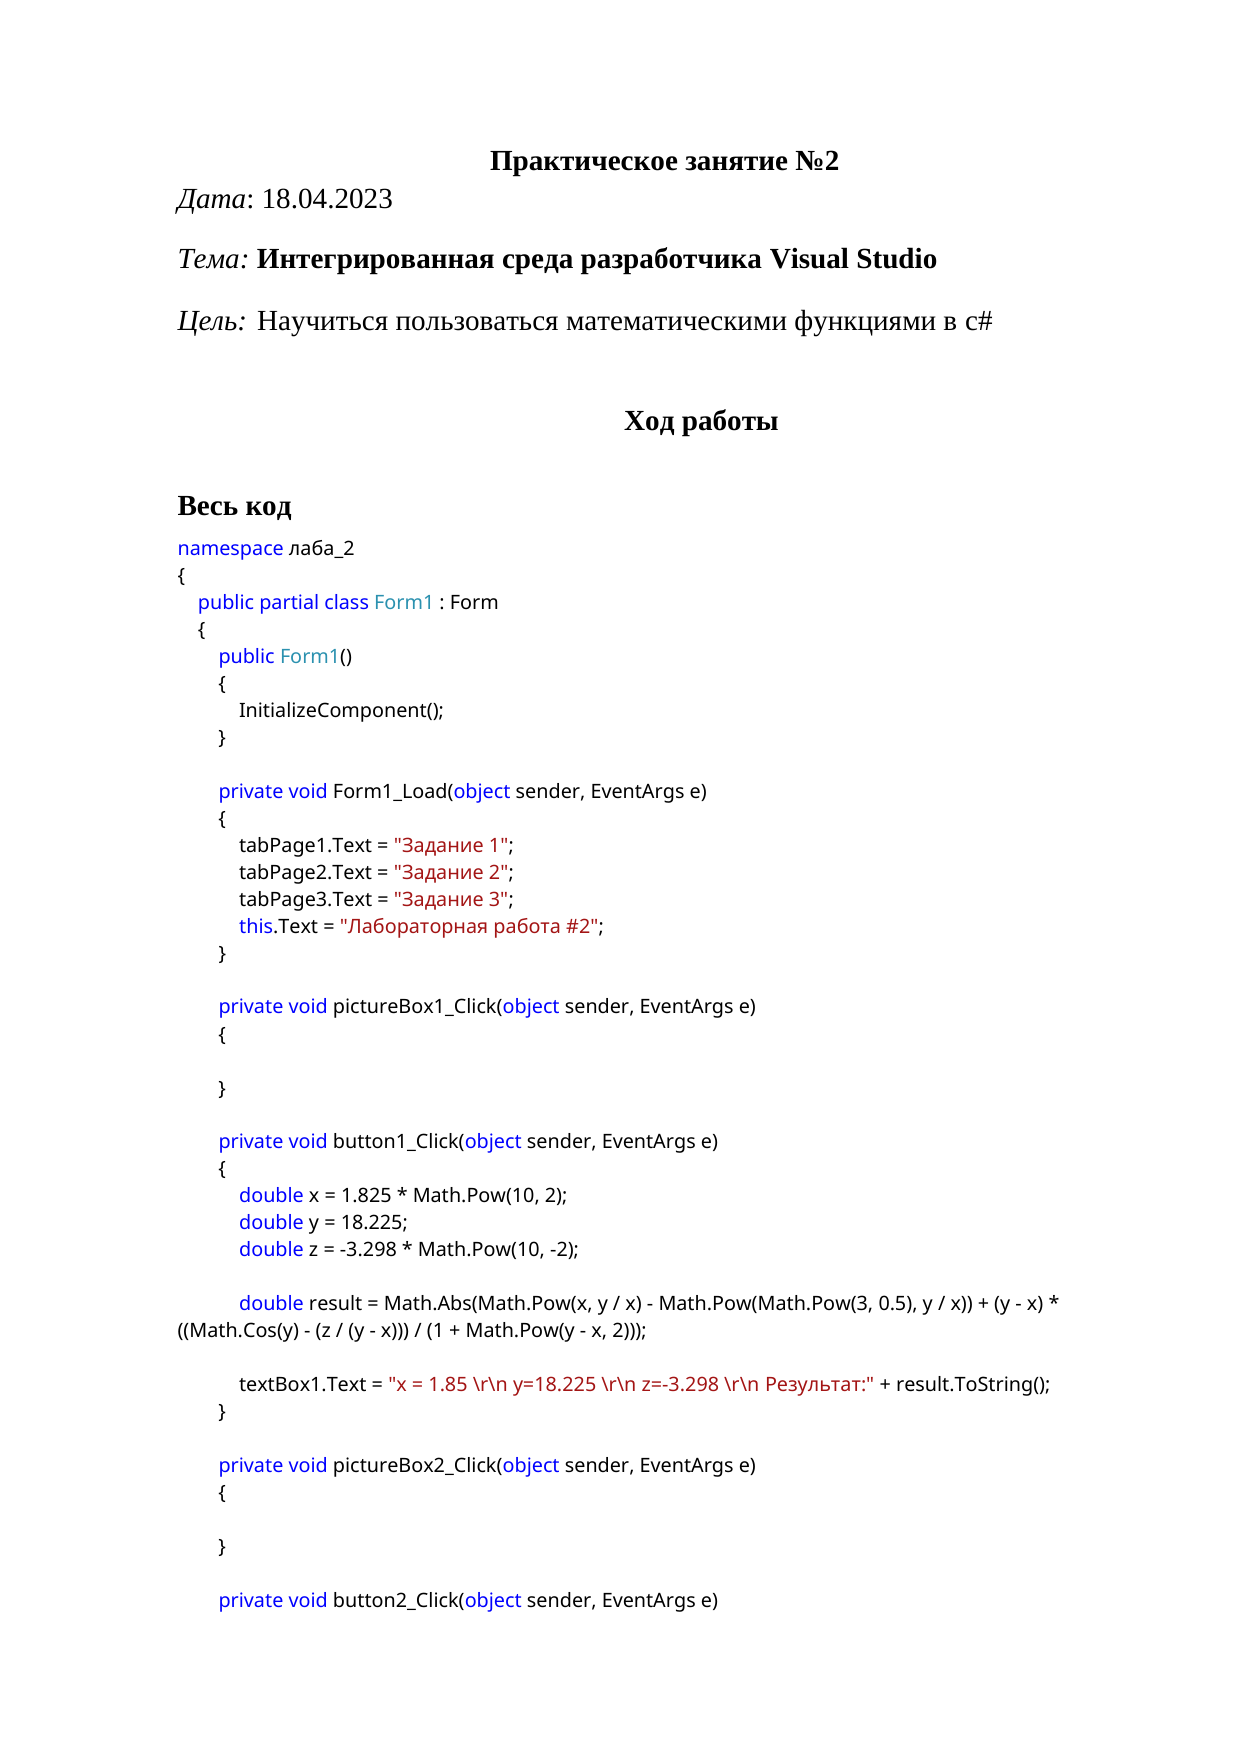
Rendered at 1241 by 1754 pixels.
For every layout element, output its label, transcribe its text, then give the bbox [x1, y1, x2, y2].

text } [177, 939, 1152, 966]
text private void pictureBox2_Click(object sender, EventArgs e) [177, 1451, 1152, 1478]
text public Form1() [177, 642, 1152, 669]
text { [177, 804, 1152, 831]
text InitializeComponent(); [177, 696, 1152, 723]
text private void button1_Click(object sender, EventArgs e) [177, 1128, 1152, 1155]
text { [177, 1020, 1152, 1047]
subtitle Практическое занятие №2 [177, 143, 1152, 177]
text } [177, 723, 1152, 750]
text { [177, 1478, 1152, 1505]
text double y = 18.225; [177, 1209, 1152, 1236]
text } [177, 1397, 1152, 1424]
text private void pictureBox1_Click(object sender, EventArgs e) [177, 993, 1152, 1020]
text double z = -3.298 * Math.Pow(10, -2); [177, 1236, 1152, 1263]
text tabPage1.Text = "Задание 1"; [177, 831, 1152, 858]
text tabPage2.Text = "Задание 2"; [177, 858, 1152, 885]
text private void Form1_Load(object sender, EventArgs e) [177, 777, 1152, 804]
text } [177, 1074, 1152, 1101]
text public partial class Form1 : Form [177, 588, 1152, 615]
text tabPage3.Text = "Задание 3"; [177, 885, 1152, 912]
text } [177, 1532, 1152, 1559]
text this.Text = "Лабораторная работа #2"; [177, 912, 1152, 939]
text Весь код [177, 488, 1152, 522]
text double x = 1.825 * Math.Pow(10, 2); [177, 1182, 1152, 1209]
text Дата: 18.04.2023 [177, 182, 1152, 215]
text Тема: Интегрированная среда разработчика Visual Studio [177, 241, 1152, 274]
text textBox1.Text = "x = 1.85 \r\n y=18.225 \r\n z=-3.298 \r\n Результат:" + result.ToString(); [177, 1371, 1152, 1397]
text namespace лаба_2 [177, 534, 1152, 561]
text private void button2_Click(object sender, EventArgs e) [177, 1586, 1152, 1613]
text { [177, 615, 1152, 642]
text Ход работы [177, 403, 1152, 437]
text { [177, 1155, 1152, 1182]
text Цель: Научиться пользоваться математическими функциями в c# [177, 303, 1152, 336]
text { [177, 669, 1152, 696]
text { [177, 561, 1152, 588]
text double result = Math.Abs(Math.Pow(x, y / x) - Math.Pow(Math.Pow(3, 0.5), y / x)) + (y - x) * ((Math.Cos(y) - (z / (y - x))) / (1 + Math.Pow(y - x, 2))); [177, 1289, 1152, 1343]
